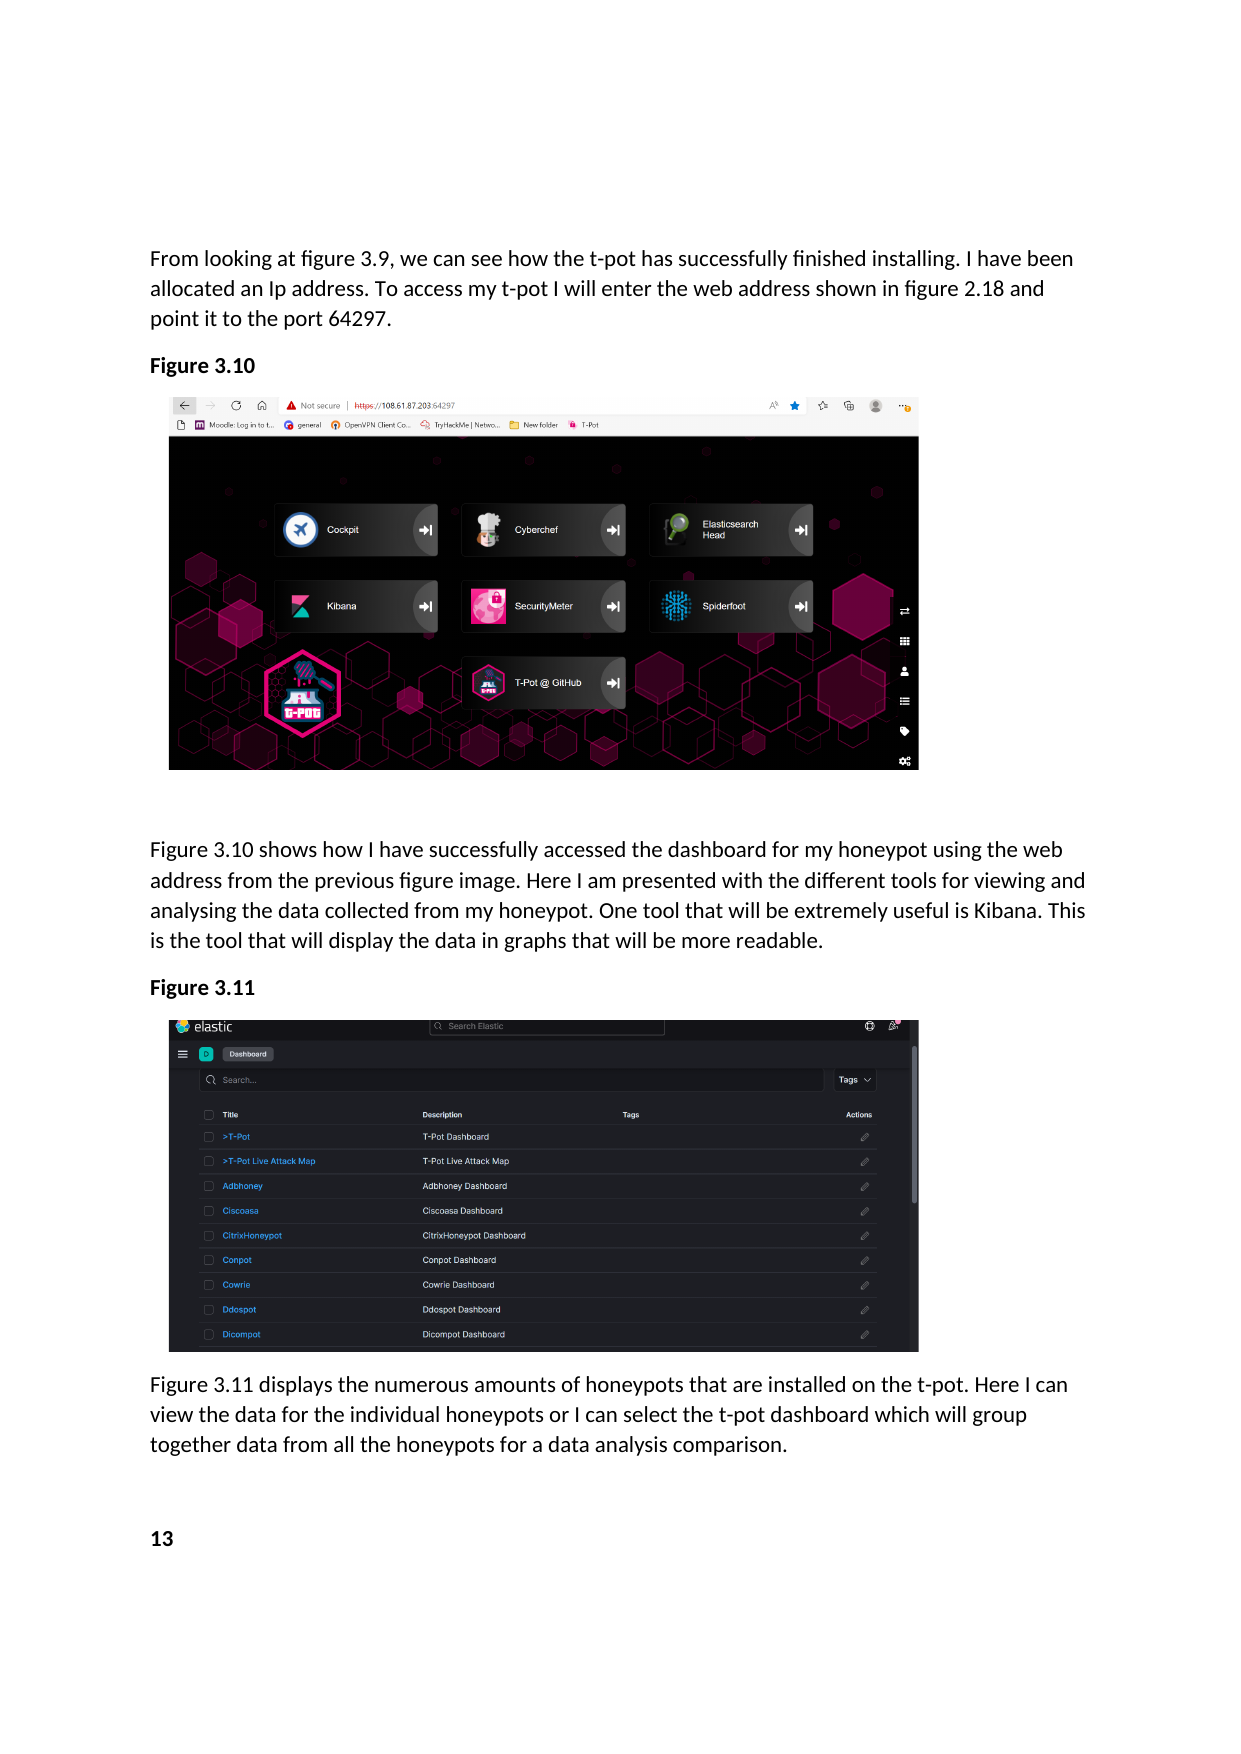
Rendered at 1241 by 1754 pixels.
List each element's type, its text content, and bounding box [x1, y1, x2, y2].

text Figure 3.10 shows how I have successfully accessed the dashboard for my honeypot using the web address from the previous figure image. Here I am presented with the different tools for viewing and analysing the data collected from my honeypot. One tool that will be extremely useful is Kibana. This is the tool that will display the data in graphs that will be more readable. [150, 836, 1090, 954]
text From looking at figure 3.9, we can see how the t-pot has successfully finished installing. I have been allocated an Ip address. To access my t-pot I will enter the web address shown in figure 2.18 and point it to the port 64297. [150, 244, 1090, 332]
text 13 [150, 1524, 1090, 1552]
text Figure 3.11 displays the numerous amounts of honeypots that are installed on the t-pot. Here I can view the data for the individual honeypots or I can select the t-pot dashboard which will group together data from all the honeypots for a data analysis comparison. [150, 1370, 1090, 1458]
text Figure 3.10 [150, 351, 1090, 379]
text Figure 3.11 [150, 973, 1090, 1001]
